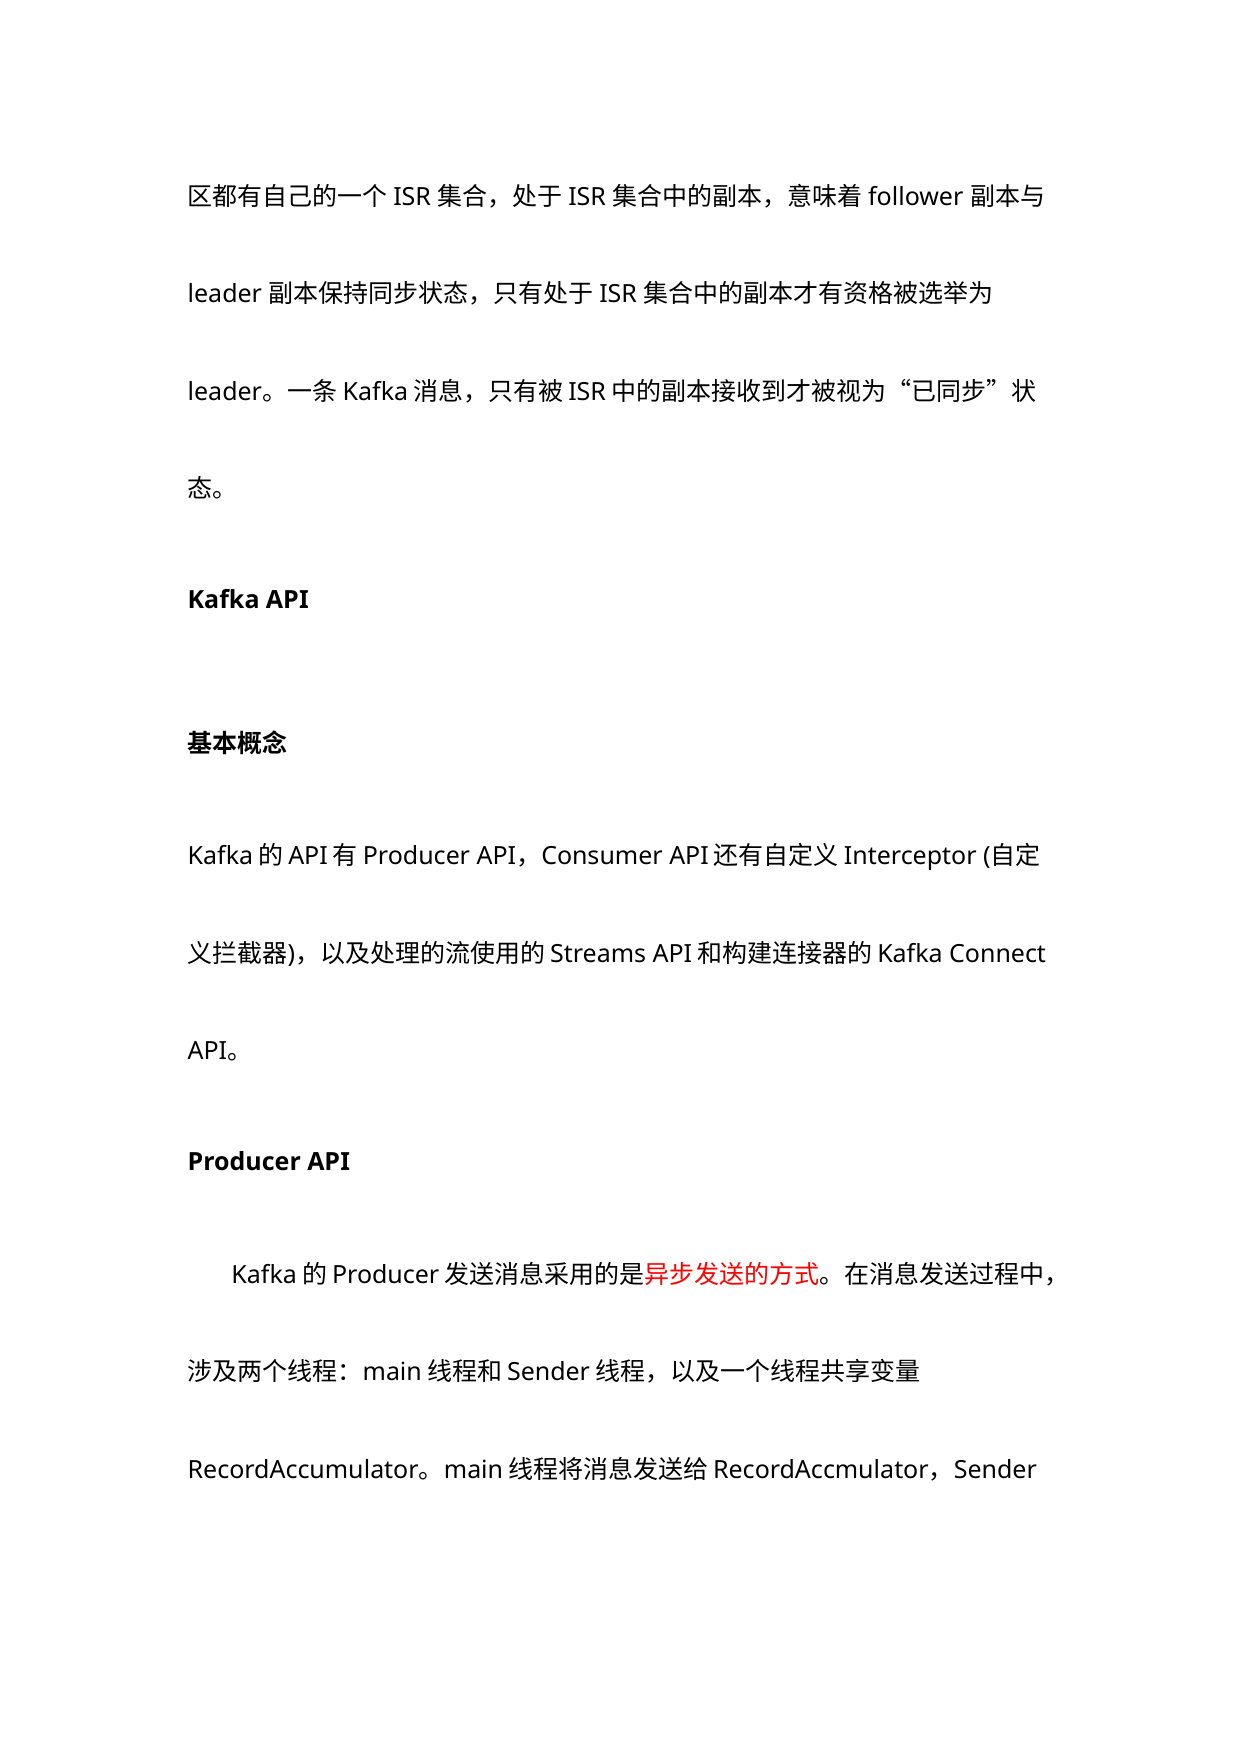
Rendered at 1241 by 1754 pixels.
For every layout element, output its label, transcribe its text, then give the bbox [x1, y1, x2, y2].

text Kafka的API有Producer API，Consumer API还有自定义Interceptor (自定义拦截器)，以及处理的流使用的Streams API和构建连接器的Kafka Connect API。 [187, 821, 1053, 1081]
subtitle 基本概念 [187, 709, 1053, 774]
subtitle Producer API​ [187, 1128, 1053, 1193]
subtitle Kafka API [187, 567, 1053, 632]
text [187, 1240, 1053, 1500]
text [187, 162, 1053, 519]
